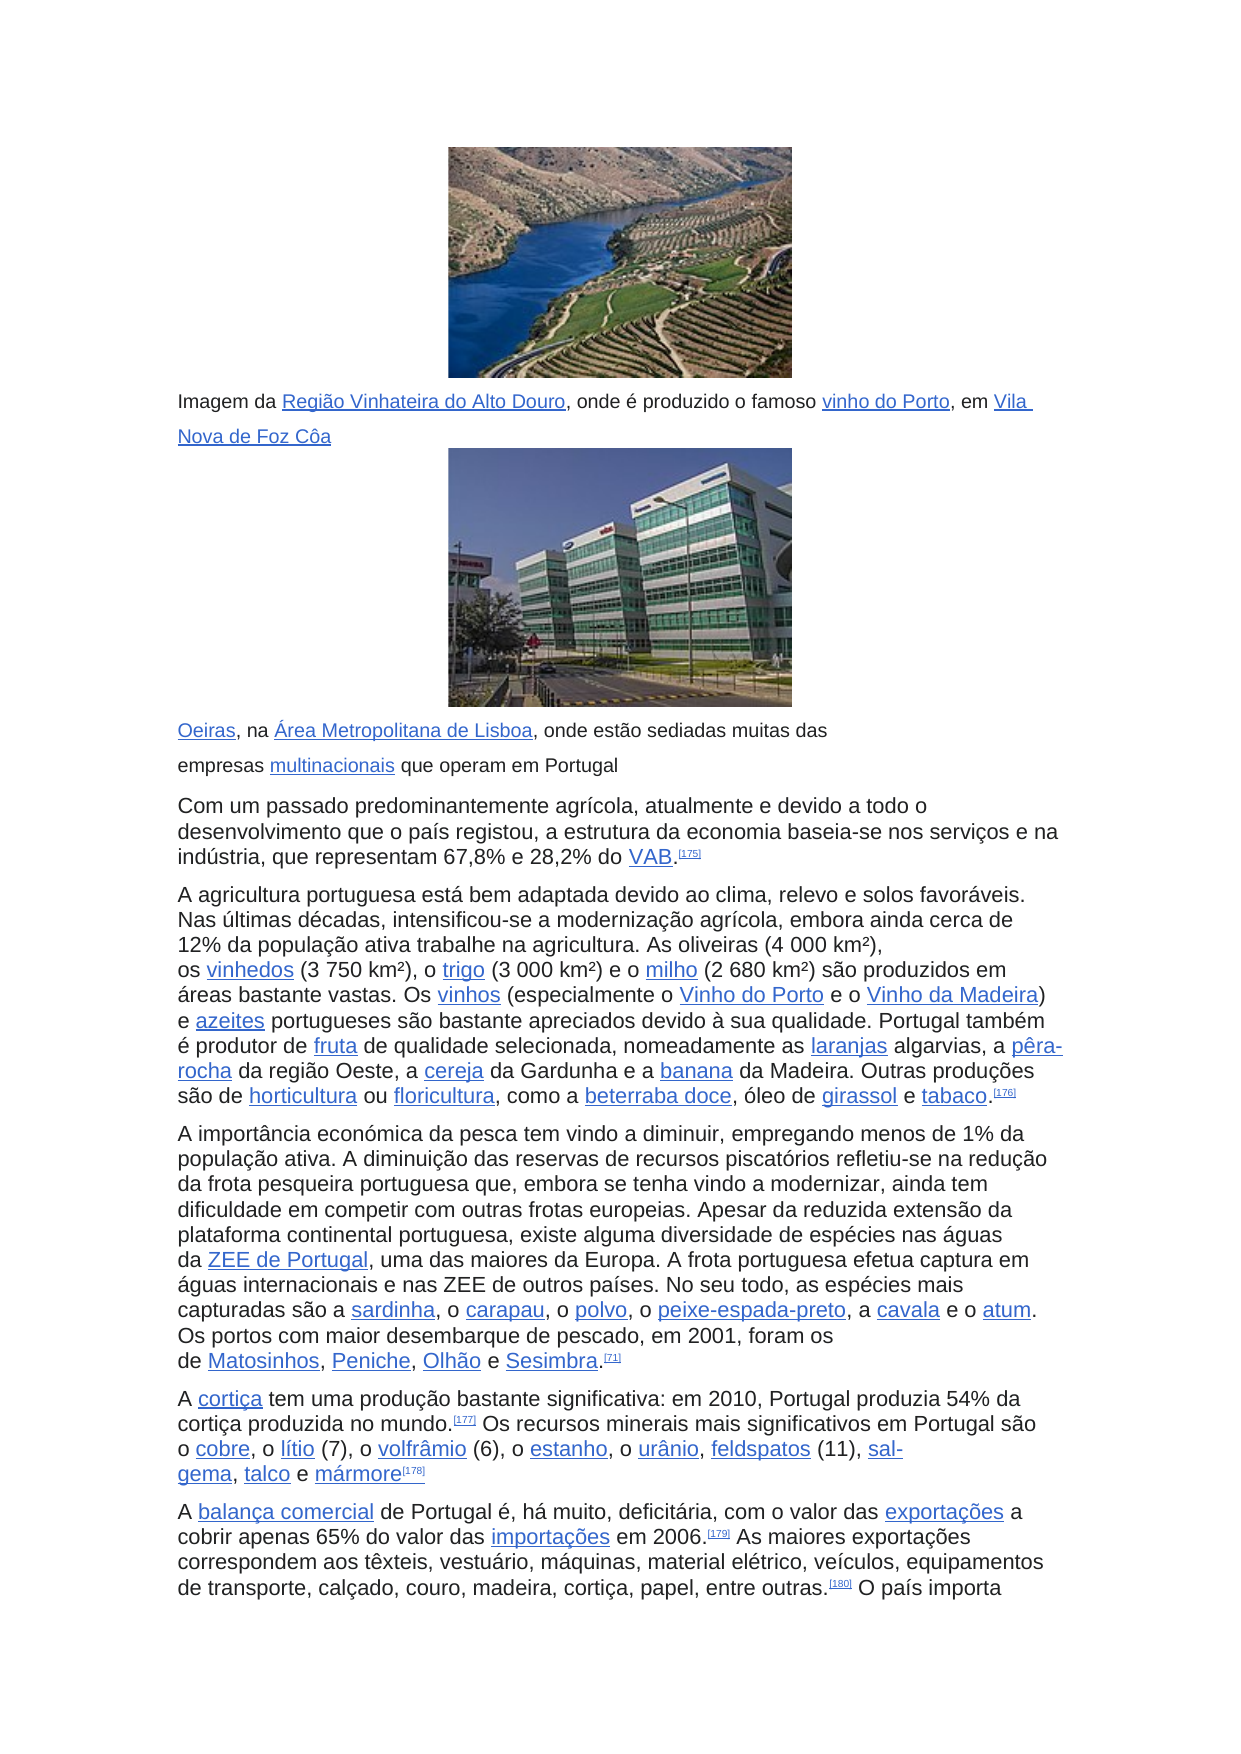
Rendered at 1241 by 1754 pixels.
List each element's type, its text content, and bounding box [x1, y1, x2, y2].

text A cortiça tem uma produção bastante significativa: em 2010, Portugal produzia 54% da cortiça produzida no mundo.[177] Os recursos minerais mais significativos em Portugal são o cobre, o lítio (7), o volfrâmio (6), o estanho, o urânio, feldspatos (11), sal-gema, talco e mármore[178] [177, 1385, 1063, 1486]
picture [448, 147, 792, 378]
text Com um passado predominantemente agrícola, atualmente e devido a todo o desenvolvimento que o país registou, a estrutura da economia baseia-se nos serviços e na indústria, que representam 67,8% e 28,2% do VAB.[175] [177, 793, 1063, 869]
text Imagem da Região Vinhateira do Alto Douro, onde é produzido o famoso vinho do Porto, em Vila Nova de Foz Côa [177, 377, 1063, 447]
text A agricultura portuguesa está bem adaptada devido ao clima, relevo e solos favoráveis. Nas últimas décadas, intensificou-se a modernização agrícola, embora ainda cerca de 12% da população ativa trabalhe na agricultura. As oliveiras (4 000 km²), os vinhedos (3 750 km²), o trigo (3 000 km²) e o milho (2 680 km²) são produzidos em áreas bastante vastas. Os vinhos (especialmente o Vinho do Porto e o Vinho da Madeira) e azeites portugueses são bastante apreciados devido à sua qualidade. Portugal também é produtor de fruta de qualidade selecionada, nomeadamente as laranjas algarvias, a pêra-rocha da região Oeste, a cereja da Gardunha e a banana da Madeira. Outras produções são de horticultura ou floricultura, como a beterraba doce, óleo de girassol e tabaco.[176] [177, 881, 1063, 1108]
text A importância económica da pesca tem vindo a diminuir, empregando menos de 1% da população ativa. A diminuição das reservas de recursos piscatórios refletiu-se na redução da frota pesqueira portuguesa que, embora se tenha vindo a modernizar, ainda tem dificuldade em competir com outras frotas europeias. Apesar da reduzida extensão da plataforma continental portuguesa, existe alguma diversidade de espécies nas águas da ZEE de Portugal, uma das maiores da Europa. A frota portuguesa efetua captura em águas internacionais e nas ZEE de outros países. No seu todo, as espécies mais capturadas são a sardinha, o carapau, o polvo, o peixe-espada-preto, a cavala e o atum. Os portos com maior desembarque de pescado, em 2001, foram os de Matosinhos, Peniche, Olhão e Sesimbra.[71] [177, 1121, 1063, 1373]
text Oeiras, na Área Metropolitana de Lisboa, onde estão sediadas muitas das empresas multinacionais que operam em Portugal [177, 707, 1063, 777]
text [177, 1499, 1063, 1599]
picture [448, 448, 792, 707]
